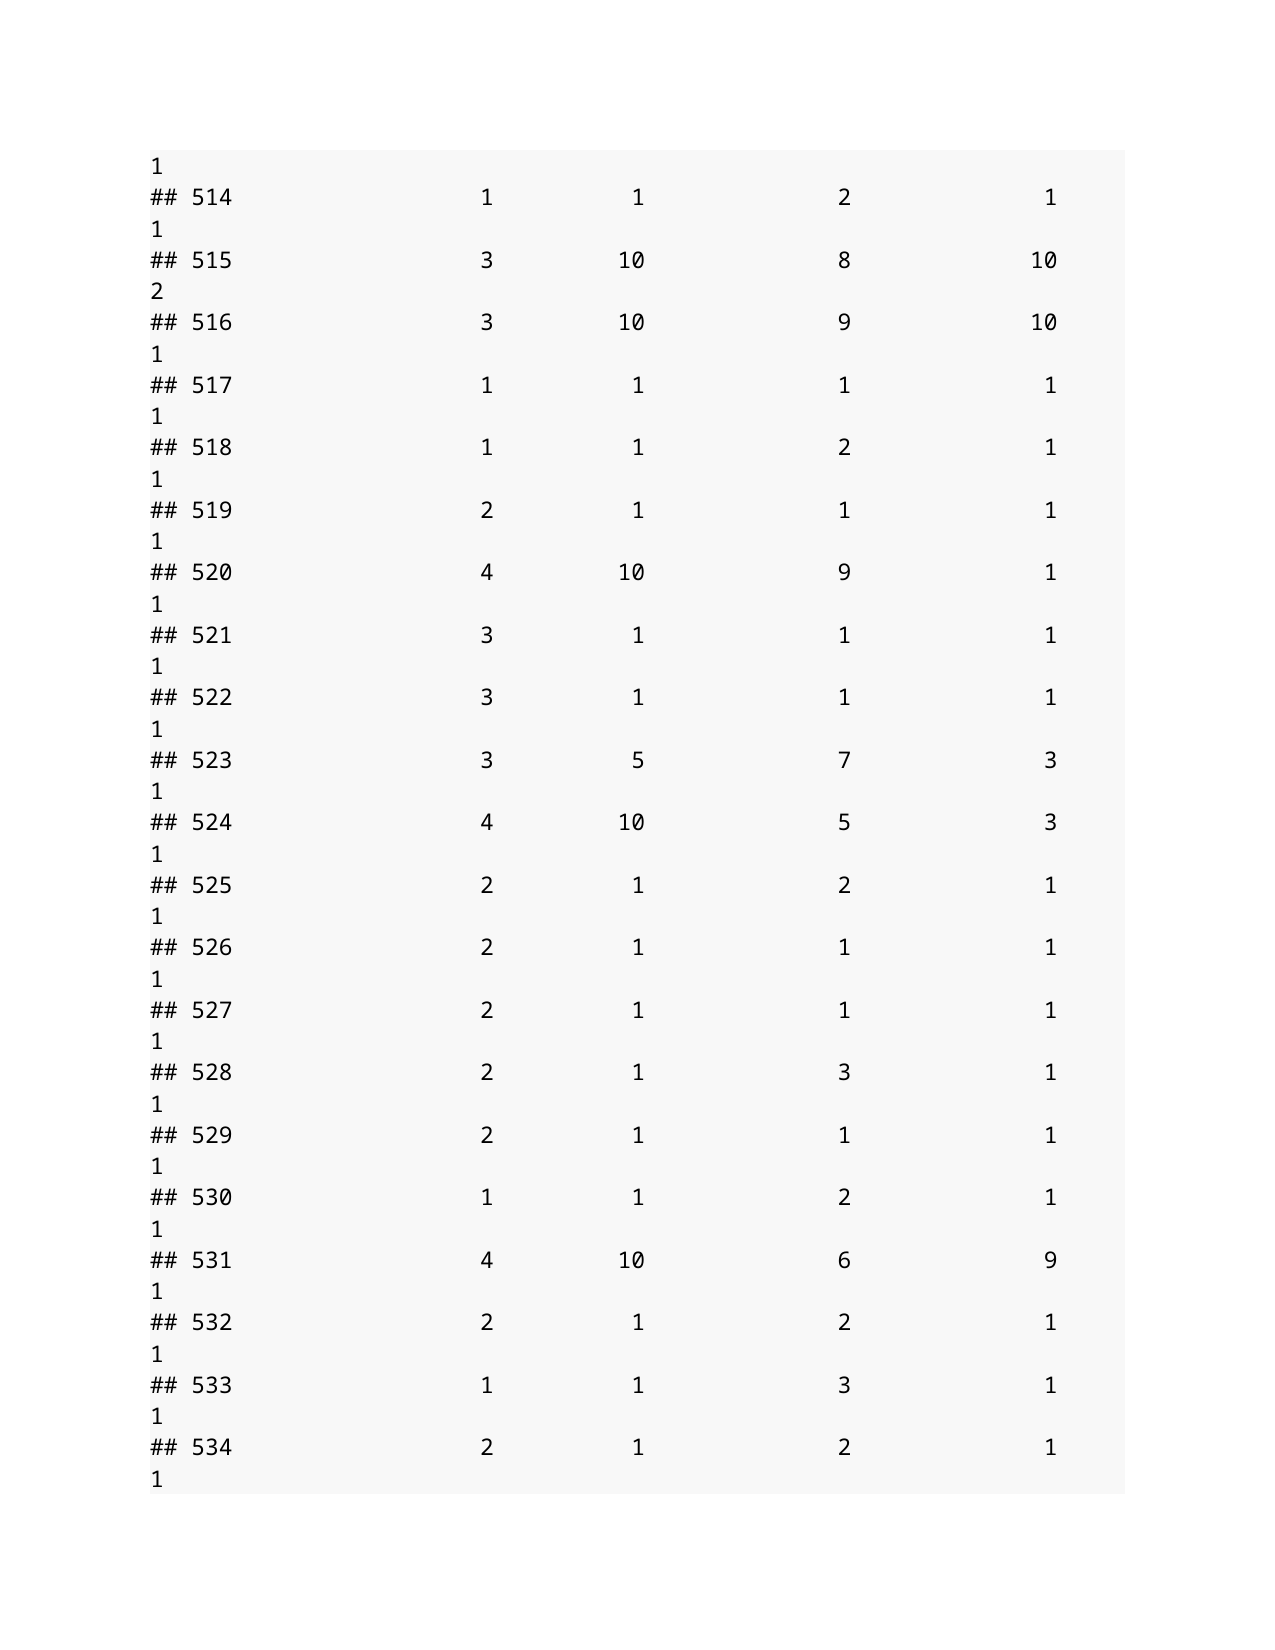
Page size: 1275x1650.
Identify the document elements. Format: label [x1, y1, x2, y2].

text [150, 150, 1125, 1494]
